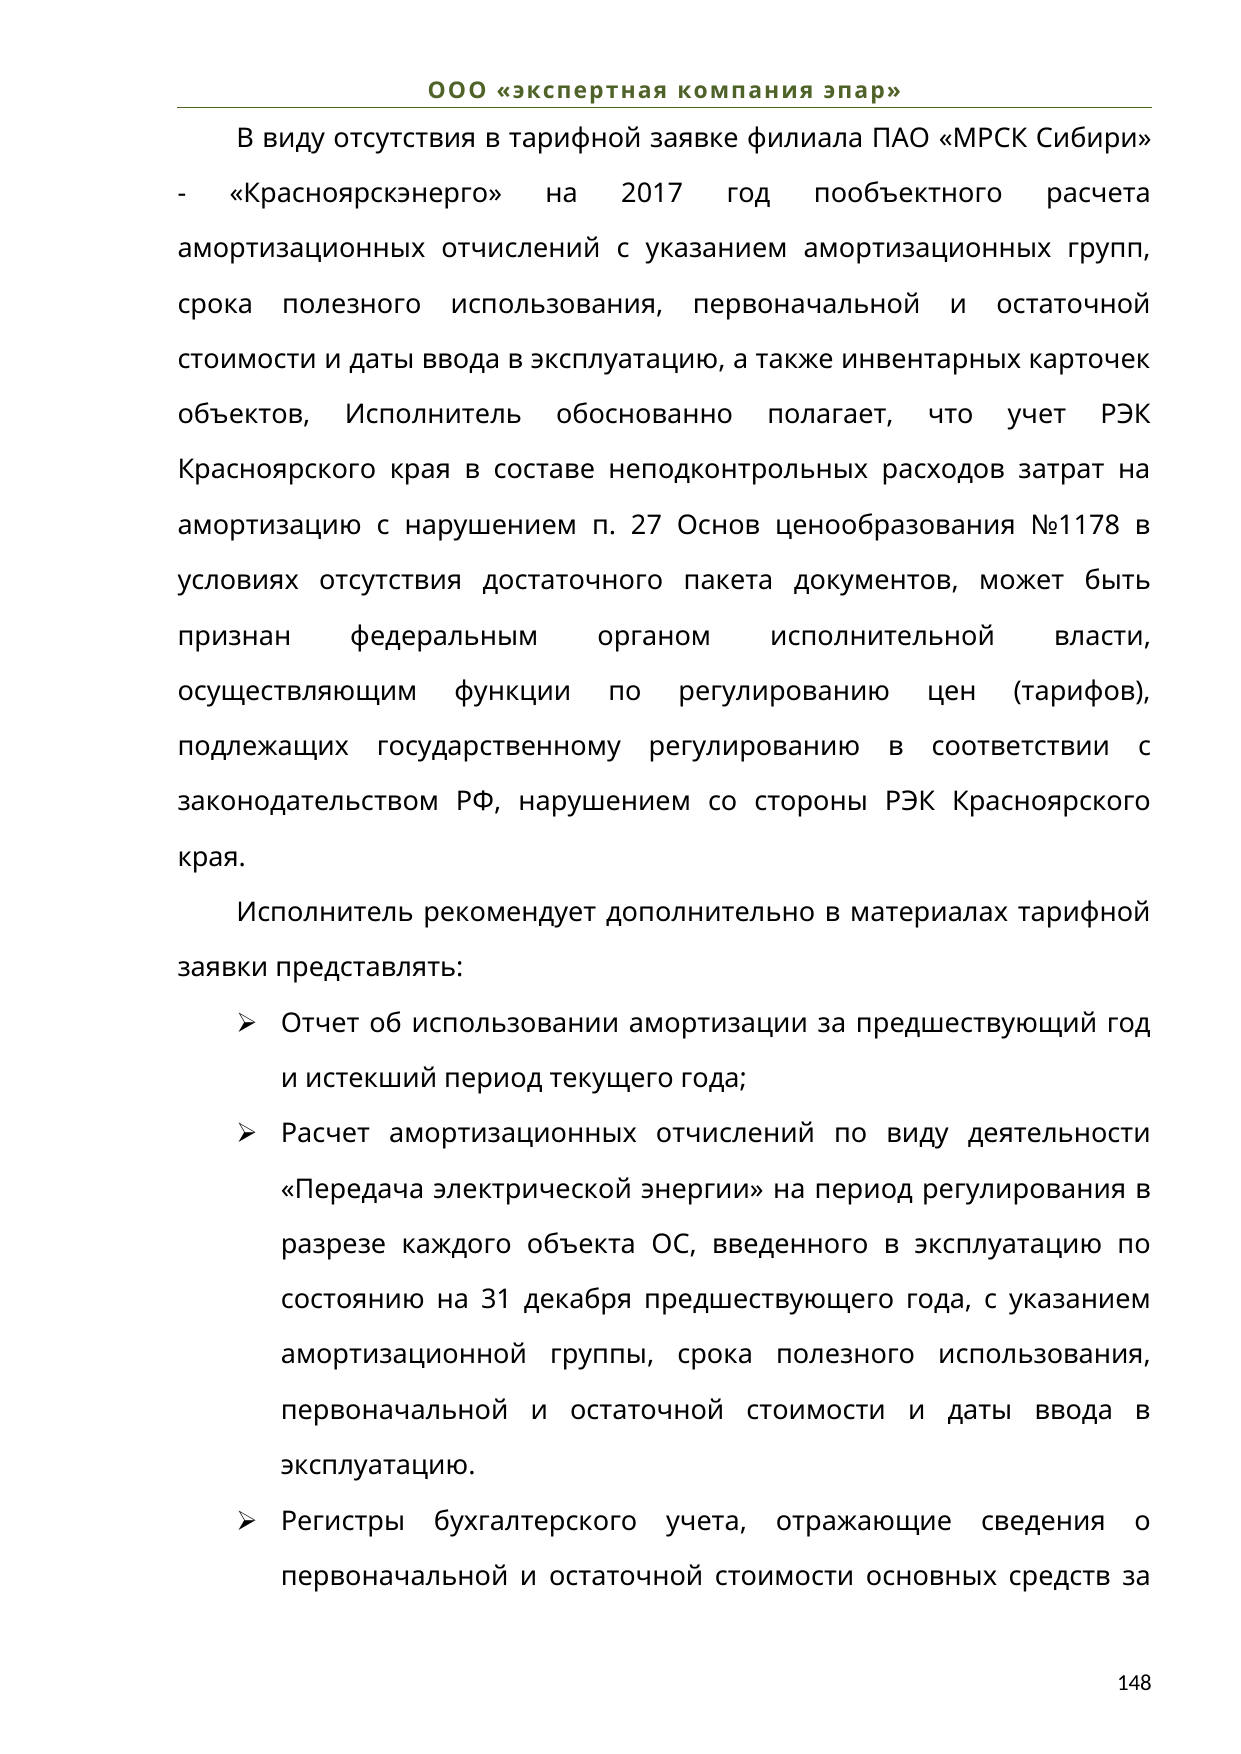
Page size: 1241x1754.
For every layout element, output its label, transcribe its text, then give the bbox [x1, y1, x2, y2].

text Исполнитель рекомендует дополнительно в материалах тарифной заявки представлять: [177, 892, 1152, 985]
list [236, 1501, 1152, 1593]
list Отчет об использовании амортизации за предшествующий год и истекший период текущего года; [236, 1003, 1152, 1095]
text В виду отсутствия в тарифной заявке филиала ПАО «МРСК Сибири» - «Красноярскэнерго» на 2017 год пообъектного расчета амортизационных отчислений с указанием амортизационных групп, срока полезного использования, первоначальной и остаточной стоимости и даты ввода в эксплуатацию, а также инвентарных карточек объектов, Исполнитель обоснованно полагает, что учет РЭК Красноярского края в составе неподконтрольных расходов затрат на амортизацию с нарушением п. 27 Основ ценообразования №1178 в условиях отсутствия достаточного пакета документов, может быть признан федеральным органом исполнительной власти, осуществляющим функции по регулированию цен (тарифов), подлежащих государственному регулированию в соответствии с законодательством РФ, нарушением со стороны РЭК Красноярского края. [177, 118, 1152, 874]
list Расчет амортизационных отчислений по виду деятельности «Передача электрической энергии» на период регулирования в разрезе каждого объекта ОС, введенного в эксплуатацию по состоянию на 31 декабря предшествующего года, с указанием амортизационной группы, срока полезного использования, первоначальной и остаточной стоимости и даты ввода в эксплуатацию. [236, 1114, 1152, 1482]
